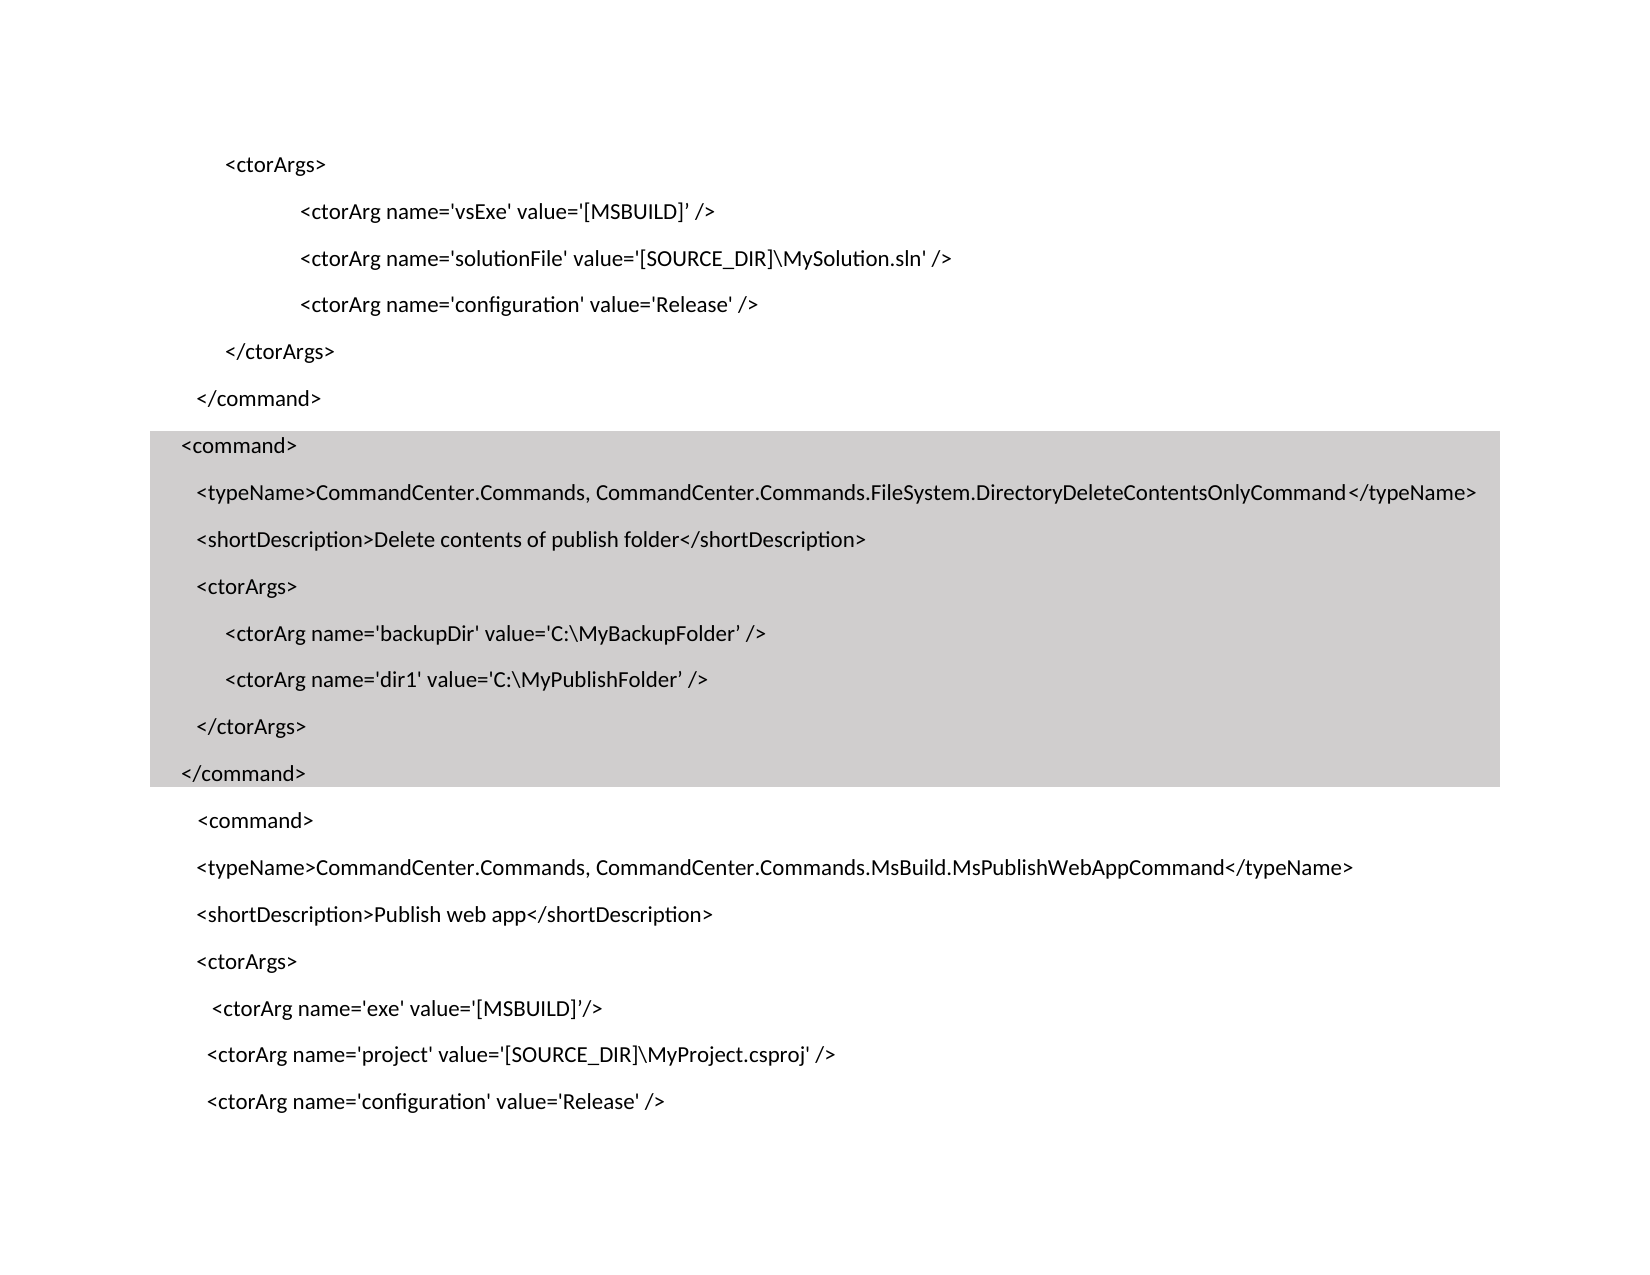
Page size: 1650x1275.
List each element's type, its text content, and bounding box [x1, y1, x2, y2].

text <ctorArg name='dir1' value='C:\MyPublishFolder’ /> [150, 666, 1500, 694]
text <command> [150, 806, 1500, 834]
text <ctorArg name='solutionFile' value='[SOURCE_DIR]\MySolution.sln' /> [150, 244, 573, 272]
text </command> [150, 384, 1500, 412]
text <ctorArg name='project' value='[SOURCE_DIR]\MyProject.csproj' /> [150, 1041, 1500, 1069]
text <shortDescription>Publish web app</shortDescription> [150, 900, 1500, 928]
text <command> [150, 431, 1500, 459]
text <ctorArg name='configuration' value='Release' /> [150, 1087, 1500, 1116]
text <ctorArg name='configuration' value='Release' /> [150, 291, 1500, 319]
text <ctorArg name='solutionFile' value='[SOURCE_DIR]\MySolution.sln' /> [783, 244, 1500, 272]
text </command> [150, 759, 1500, 787]
text <ctorArg name='vsExe' value='[MSBUILD]’ /> [150, 197, 1500, 225]
text <ctorArg name='exe' value='[MSBUILD]’/> [150, 994, 1500, 1022]
text <ctorArgs> [150, 572, 1500, 600]
text <ctorArg name='backupDir' value='C:\MyBackupFolder’ /> [150, 619, 1500, 647]
text <ctorArgs> [150, 947, 1500, 975]
text </ctorArgs> [150, 337, 1500, 366]
text <ctorArgs> [150, 150, 1500, 178]
text <shortDescription>Delete contents of publish folder</shortDescription> [150, 525, 1500, 553]
text </ctorArgs> [150, 712, 1500, 741]
text <typeName>CommandCenter.Commands, CommandCenter.Commands.FileSystem.DirectoryDeleteContentsOnlyCommand</typeName> [150, 478, 1500, 506]
text <typeName>CommandCenter.Commands, CommandCenter.Commands.MsBuild.MsPublishWebAppCommand</typeName> [150, 853, 1500, 881]
